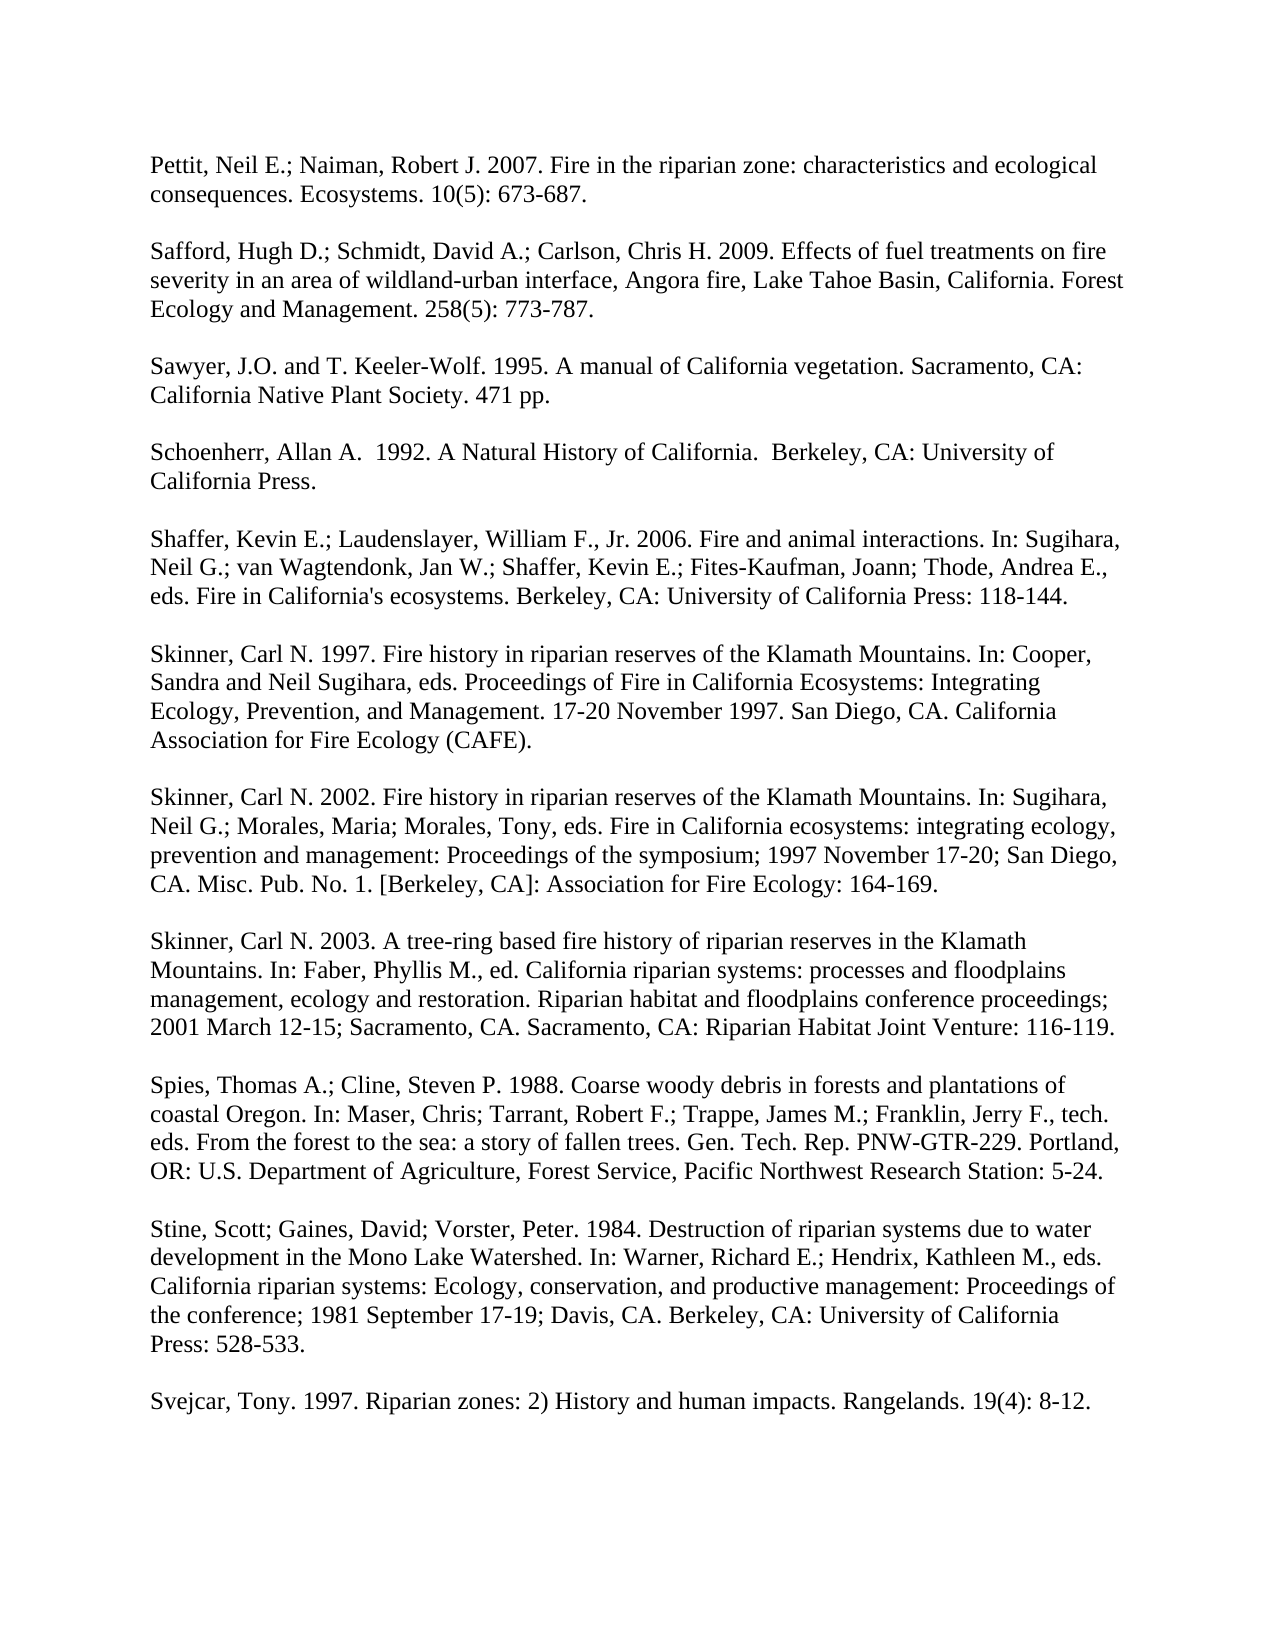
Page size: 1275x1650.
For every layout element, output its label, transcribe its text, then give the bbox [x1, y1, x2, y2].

text Stine, Scott; Gaines, David; Vorster, Peter. 1984. Destruction of riparian systems due to water development in the Mono Lake Watershed. In: Warner, Richard E.; Hendrix, Kathleen M., eds. California riparian systems: Ecology, conservation, and productive management: Proceedings of the conference; 1981 September 17-19; Davis, CA. Berkeley, CA: University of California Press: 528-533. [150, 1214, 1125, 1357]
text Shaffer, Kevin E.; Laudenslayer, William F., Jr. 2006. Fire and animal interactions. In: Sugihara, Neil G.; van Wagtendonk, Jan W.; Shaffer, Kevin E.; Fites-Kaufman, Joann; Thode, Andrea E., eds. Fire in California's ecosystems. Berkeley, CA: University of California Press: 118-144. [150, 524, 1125, 610]
text Pettit, Neil E.; Naiman, Robert J. 2007. Fire in the riparian zone: characteristics and ecological consequences. Ecosystems. 10(5): 673-687. [150, 150, 1125, 207]
text Skinner, Carl N. 1997. Fire history in riparian reserves of the Klamath Mountains. In: Cooper, Sandra and Neil Sugihara, eds. Proceedings of Fire in California Ecosystems: Integrating Ecology, Prevention, and Management. 17-20 November 1997. San Diego, CA. California Association for Fire Ecology (CAFE). [150, 639, 1125, 754]
text Skinner, Carl N. 2002. Fire history in riparian reserves of the Klamath Mountains. In: Sugihara, Neil G.; Morales, Maria; Morales, Tony, eds. Fire in California ecosystems: integrating ecology, prevention and management: Proceedings of the symposium; 1997 November 17-20; San Diego, CA. Misc. Pub. No. 1. [Berkeley, CA]: Association for Fire Ecology: 164-169. [150, 782, 1125, 897]
text Spies, Thomas A.; Cline, Steven P. 1988. Coarse woody debris in forests and plantations of coastal Oregon. In: Maser, Chris; Tarrant, Robert F.; Trappe, James M.; Franklin, Jerry F., tech. eds. From the forest to the sea: a story of fallen trees. Gen. Tech. Rep. PNW-GTR-229. Portland, OR: U.S. Department of Agriculture, Forest Service, Pacific Northwest Research Station: 5-24. [150, 1070, 1125, 1185]
text Svejcar, Tony. 1997. Riparian zones: 2) History and human impacts. Rangelands. 19(4): 8-12. [150, 1386, 1125, 1415]
text Skinner, Carl N. 2003. A tree-ring based fire history of riparian reserves in the Klamath Mountains. In: Faber, Phyllis M., ed. California riparian systems: processes and floodplains management, ecology and restoration. Riparian habitat and floodplains conference proceedings; 2001 March 12-15; Sacramento, CA. Sacramento, CA: Riparian Habitat Joint Venture: 116-119. [150, 926, 1125, 1041]
text Sawyer, J.O. and T. Keeler-Wolf. 1995. A manual of California vegetation. Sacramento, CA: California Native Plant Society. 471 pp. [150, 351, 1125, 409]
text Safford, Hugh D.; Schmidt, David A.; Carlson, Chris H. 2009. Effects of fuel treatments on fire severity in an area of wildland-urban interface, Angora fire, Lake Tahoe Basin, California. Forest Ecology and Management. 258(5): 773-787. [150, 236, 1125, 322]
text Schoenherr, Allan A. 1992. A Natural History of California. Berkeley, CA: University of California Press. [150, 437, 1125, 495]
